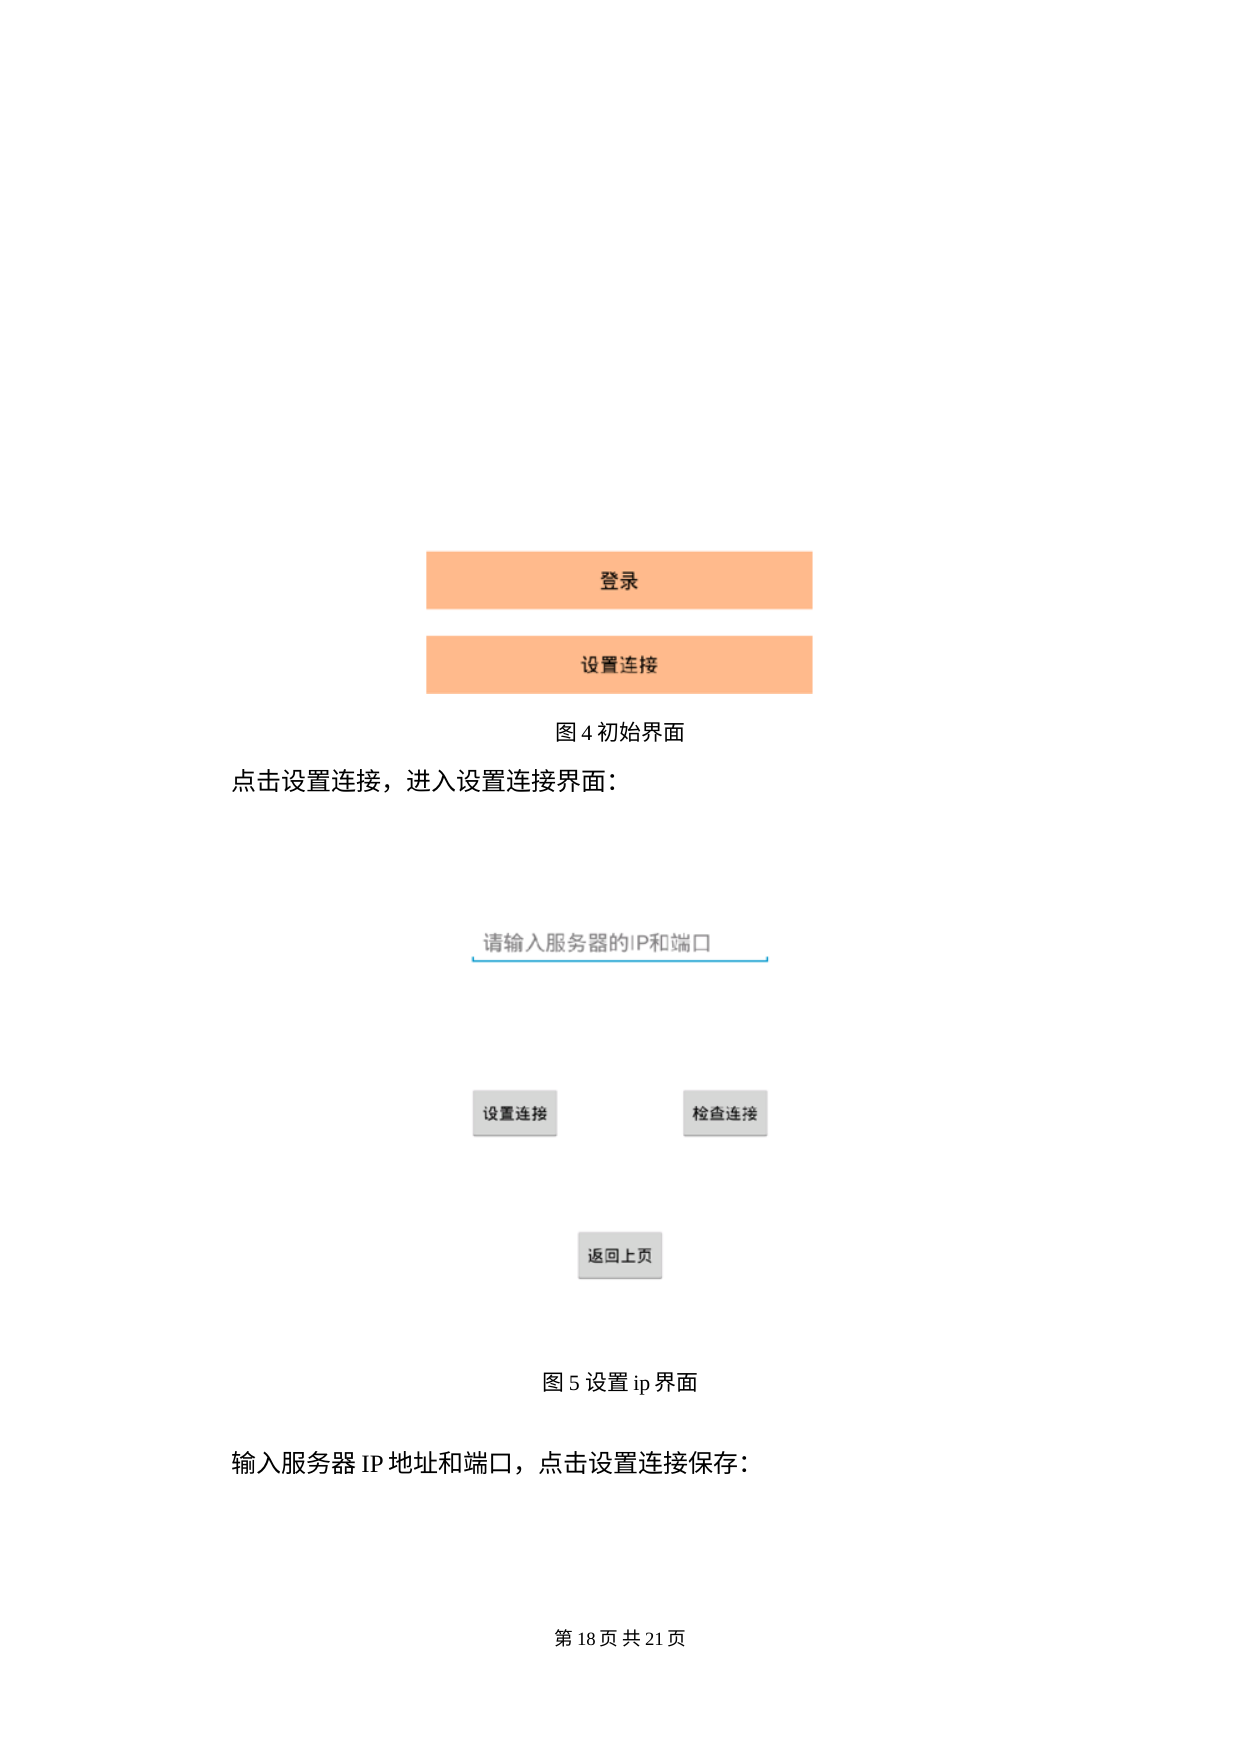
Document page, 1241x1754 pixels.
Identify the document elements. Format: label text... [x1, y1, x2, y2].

text 图5 设置ip界面 [187, 1364, 1053, 1397]
text 输入服务器IP地址和端口，点击设置连接保存： [187, 1429, 1053, 1494]
text 点击设置连接，进入设置连接界面： [187, 747, 1053, 812]
text 图4 初始界面 [187, 714, 1053, 747]
picture [426, 162, 814, 694]
picture [433, 812, 808, 1344]
